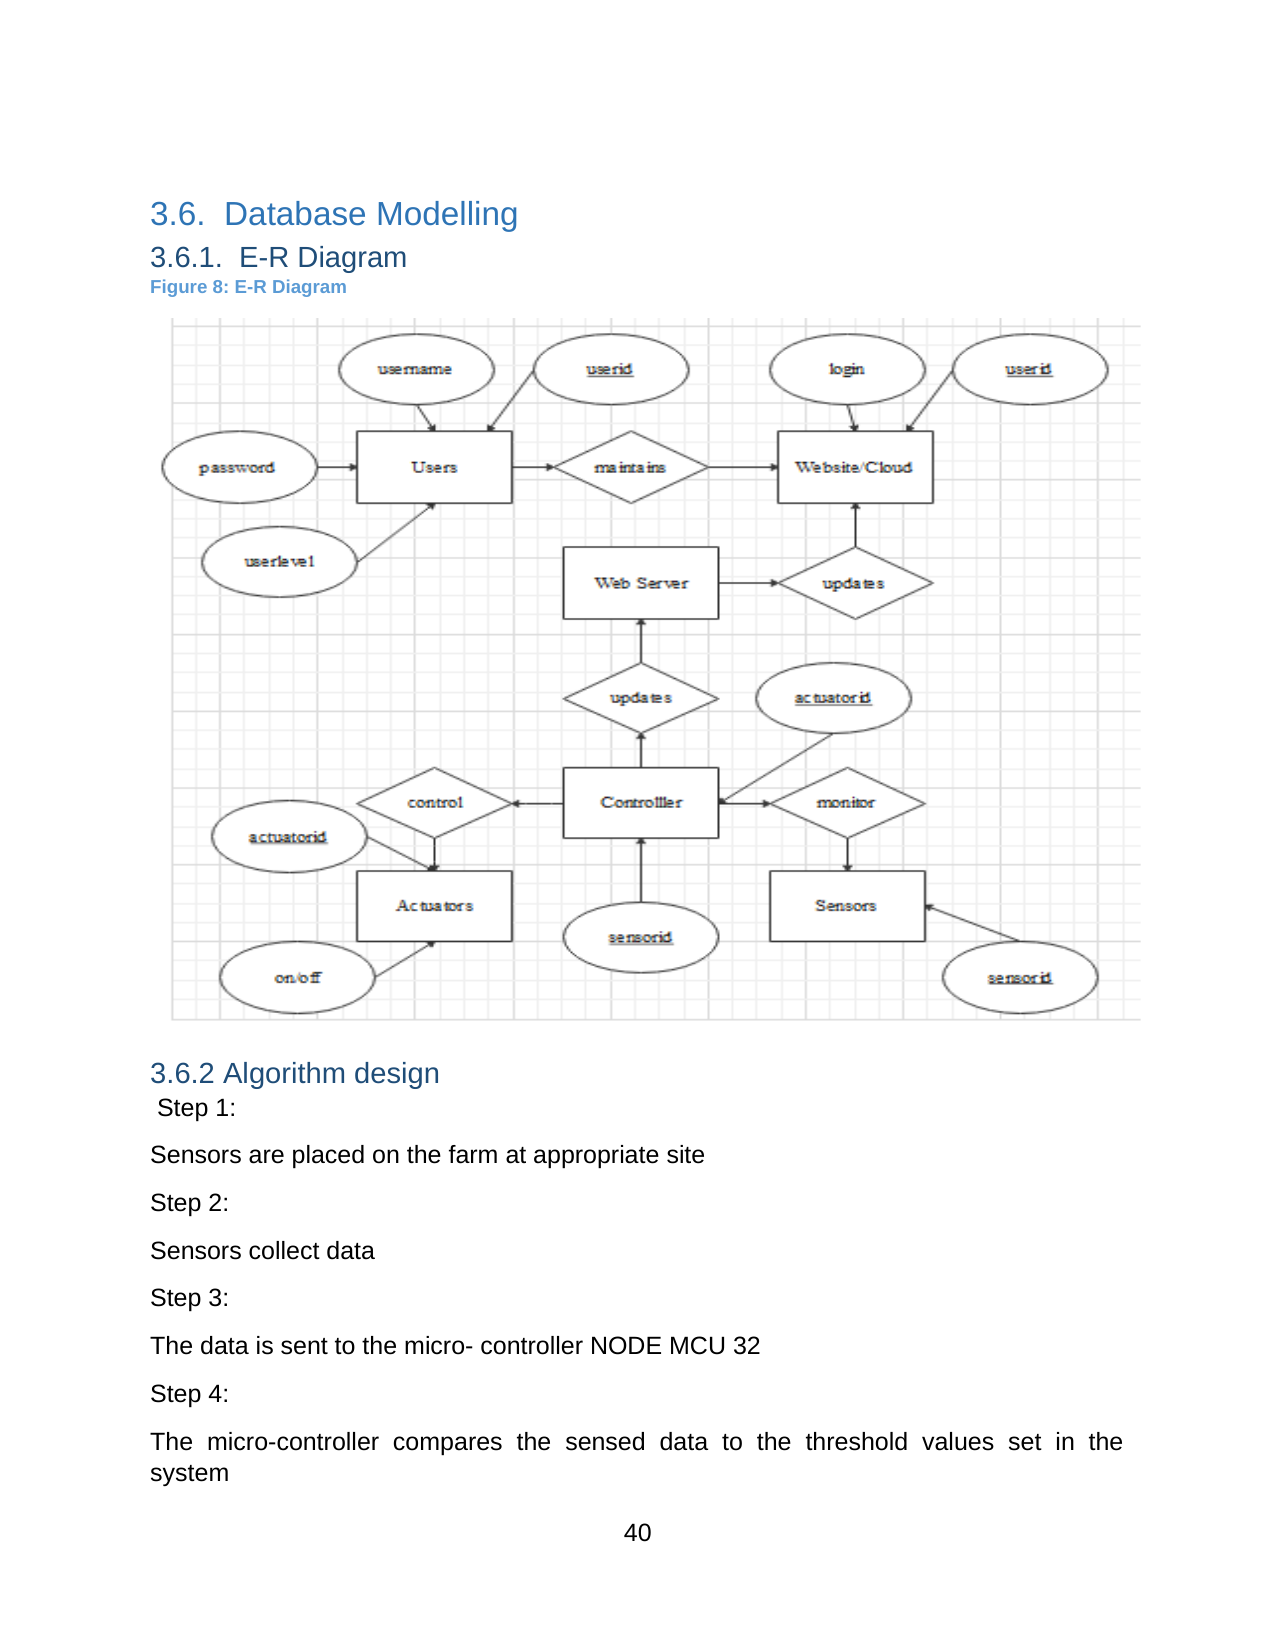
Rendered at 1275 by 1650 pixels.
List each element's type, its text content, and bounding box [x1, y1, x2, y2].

text The data is sent to the micro- controller NODE MCU 32 [150, 1331, 1125, 1360]
text Step 4: [150, 1379, 1125, 1407]
text Sensors collect data [150, 1236, 1125, 1264]
picture [150, 318, 1141, 1038]
text Step 3: [150, 1283, 1125, 1312]
subtitle 3.6.1. E-R Diagram [150, 240, 1125, 274]
text The micro-controller compares the sensed data to the threshold values set in the system [150, 1426, 1125, 1486]
text Step 1: [150, 1092, 1125, 1121]
subtitle 3.6.2 Algorithm design [150, 1056, 1125, 1090]
subtitle 3.6. Database Modelling [150, 194, 1125, 233]
text Sensors are placed on the farm at appropriate site [150, 1140, 1125, 1169]
text Step 2: [150, 1188, 1125, 1217]
